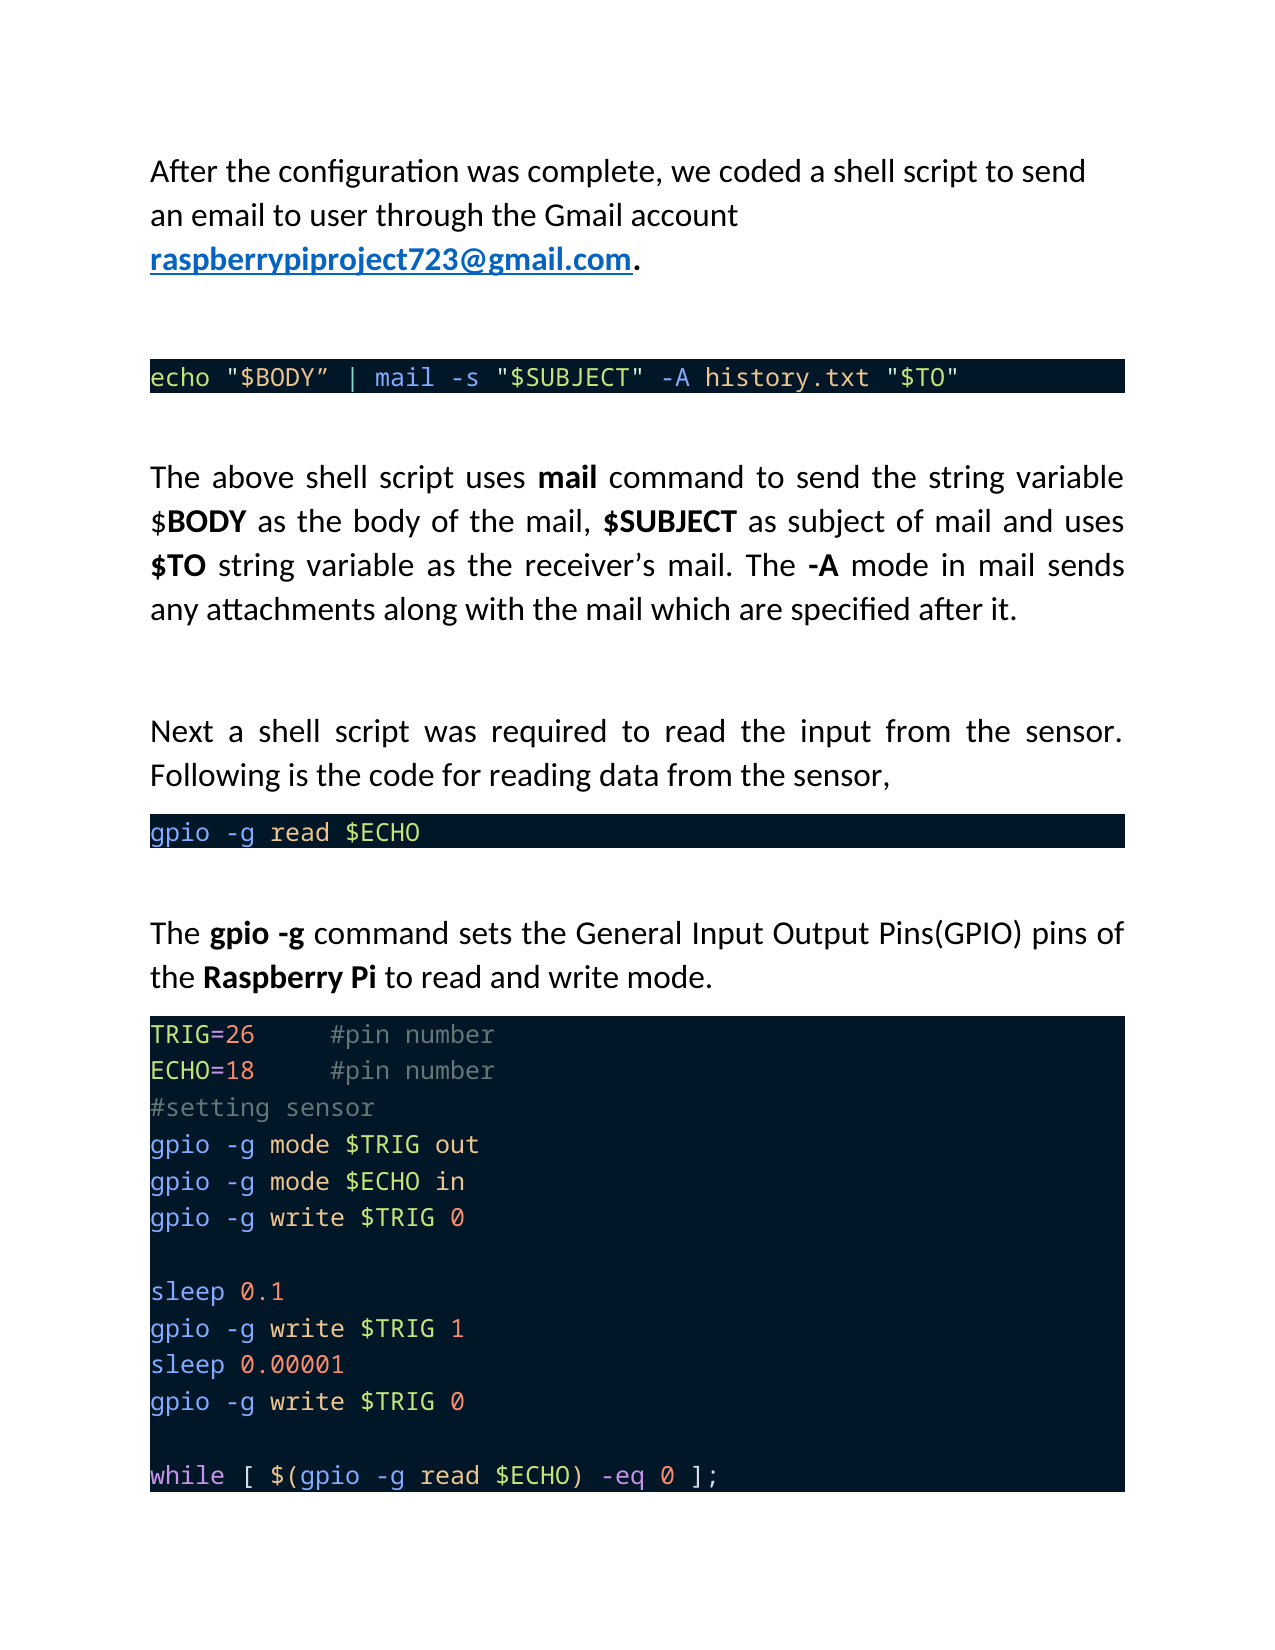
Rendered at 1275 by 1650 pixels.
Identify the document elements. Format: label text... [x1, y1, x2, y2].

text gpio -g mode $ECHO in [150, 1163, 1125, 1197]
text gpio -g write $TRIG 0 [150, 1384, 1125, 1418]
text echo "$BODY” | mail -s "$SUBJECT" -A history.txt "$TO" [150, 359, 1125, 393]
text The gpio -g command sets the General Input Output Pins(GPIO) pins of the Raspberry Pi to read and write mode. [150, 912, 1125, 996]
text #setting sensor [150, 1090, 1125, 1124]
text sleep 0.00001 [150, 1347, 1125, 1381]
text ECHO=18 #pin number [150, 1053, 1125, 1087]
text gpio -g mode $TRIG out [150, 1127, 1125, 1161]
text gpio -g write $TRIG 0 [150, 1200, 1125, 1234]
text After the configuration was complete, we coded a shell script to send an email to user through the Gmail account raspberrypiproject723@gmail.com. [150, 150, 1125, 279]
text while [ $(gpio -g read $ECHO) -eq 0 ]; [150, 1457, 1125, 1492]
text The above shell script uses mail command to send the string variable $BODY as the body of the mail, $SUBJECT as subject of mail and uses $TO string variable as the receiver’s mail. The -A mode in mail sends any attachments along with the mail which are specified after it. [150, 457, 1125, 629]
text TRIG=26 #pin number [150, 1016, 1125, 1050]
text Next a shell script was required to read the input from the sensor. Following is the code for reading data from the sensor, [150, 710, 1125, 794]
text gpio -g read $ECHO [150, 814, 1125, 848]
text gpio -g write $TRIG 1 [150, 1310, 1125, 1344]
text sleep 0.1 [150, 1274, 1125, 1308]
